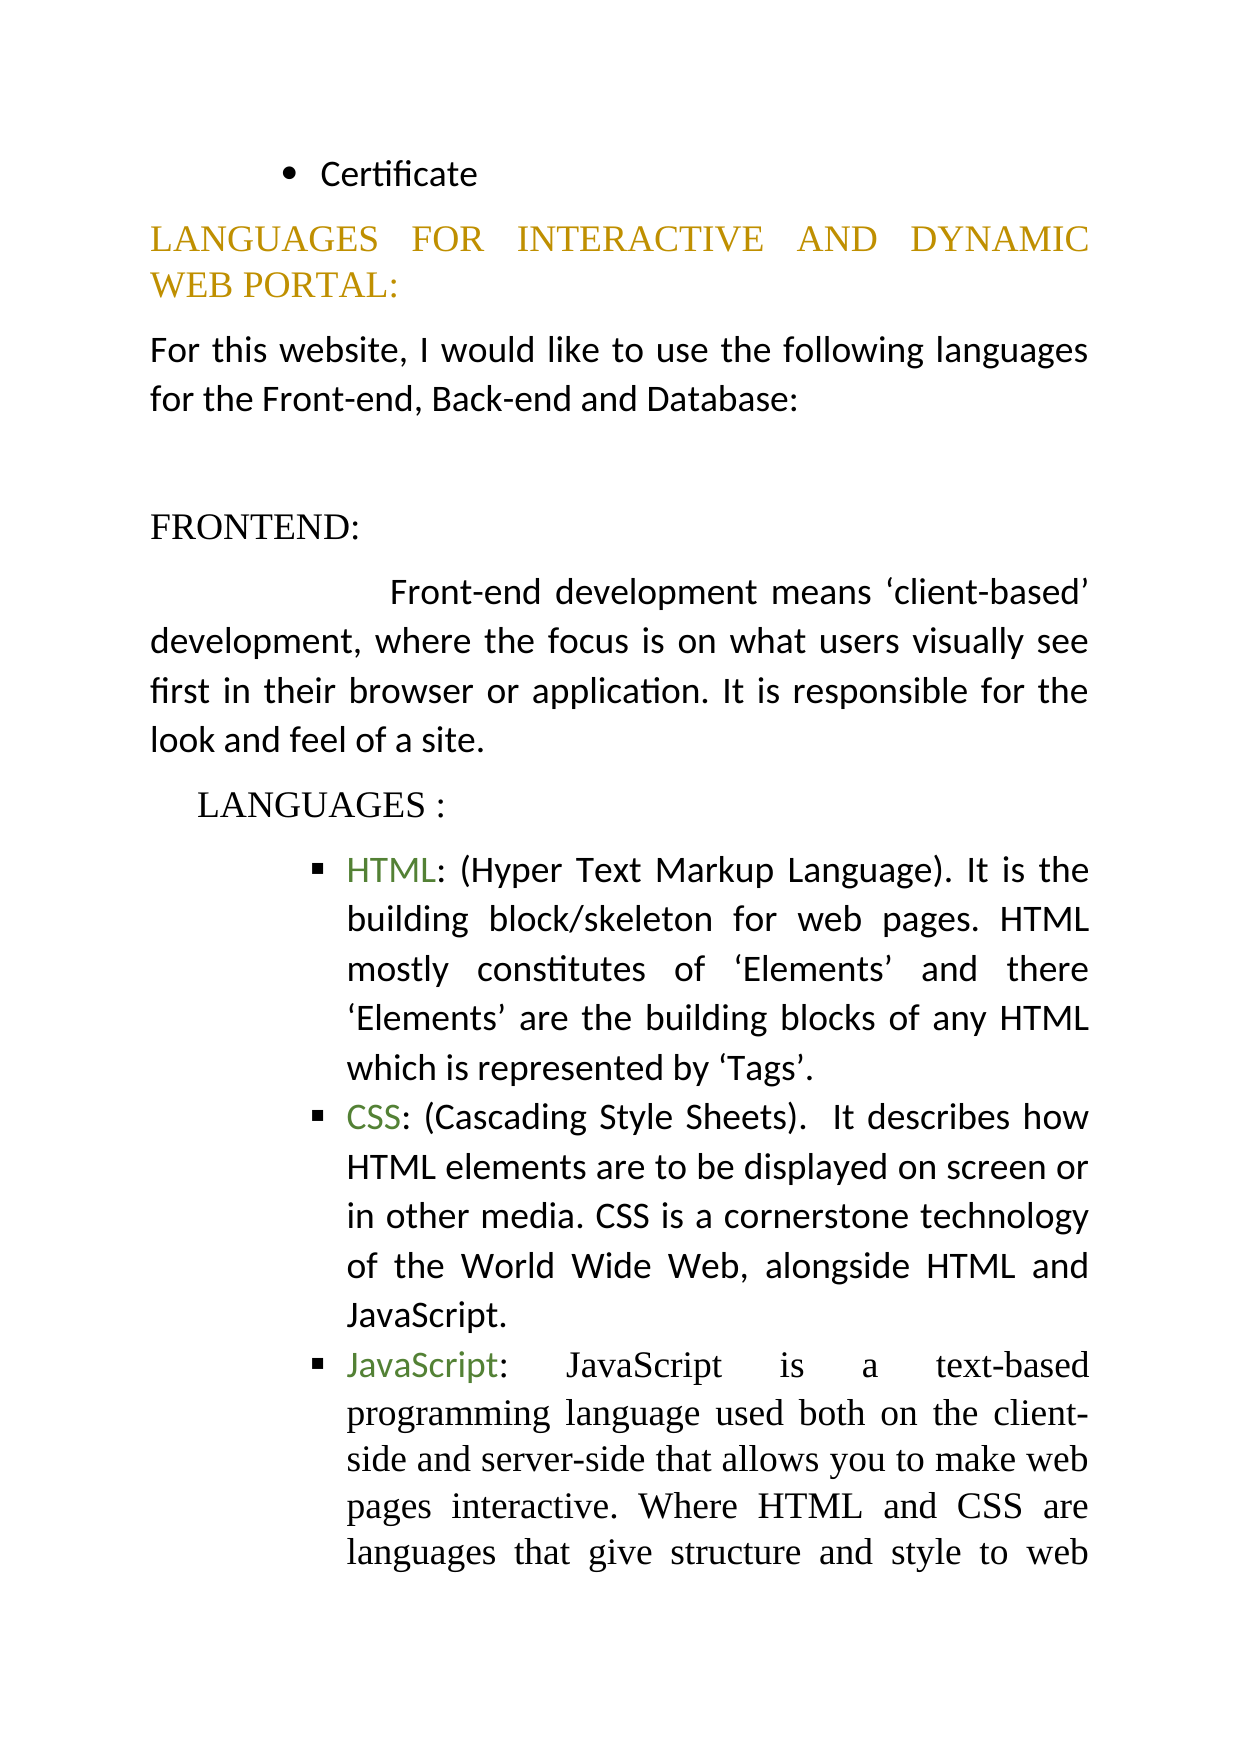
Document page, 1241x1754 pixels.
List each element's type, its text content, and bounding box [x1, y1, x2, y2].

text LANGUAGES : [150, 783, 1090, 826]
text Front-end development means ‘client-based’ development, where the focus is on what users visually see first in their browser or application. It is responsible for the look and feel of a site. [150, 568, 1090, 762]
text LANGUAGES FOR INTERACTIVE AND DYNAMIC WEB PORTAL: [150, 216, 1090, 306]
text FRONTEND: [150, 505, 1090, 548]
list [309, 1341, 1090, 1573]
text For this website, I would like to use the following languages for the Front-end, Back-end and Database: [150, 326, 1090, 421]
list Certificate [283, 150, 1090, 196]
list CSS: (Cascading Style Sheets). It describes how HTML elements are to be displayed on screen or in other media. CSS is a cornerstone technology of the World Wide Web, alongside HTML and JavaScript. [309, 1093, 1090, 1337]
list HTML: (Hyper Text Markup Language). It is the building block/skeleton for web pages. HTML mostly constitutes of ‘Elements’ and there ‘Elements’ are the building blocks of any HTML which is represented by ‘Tags’. [309, 846, 1090, 1089]
